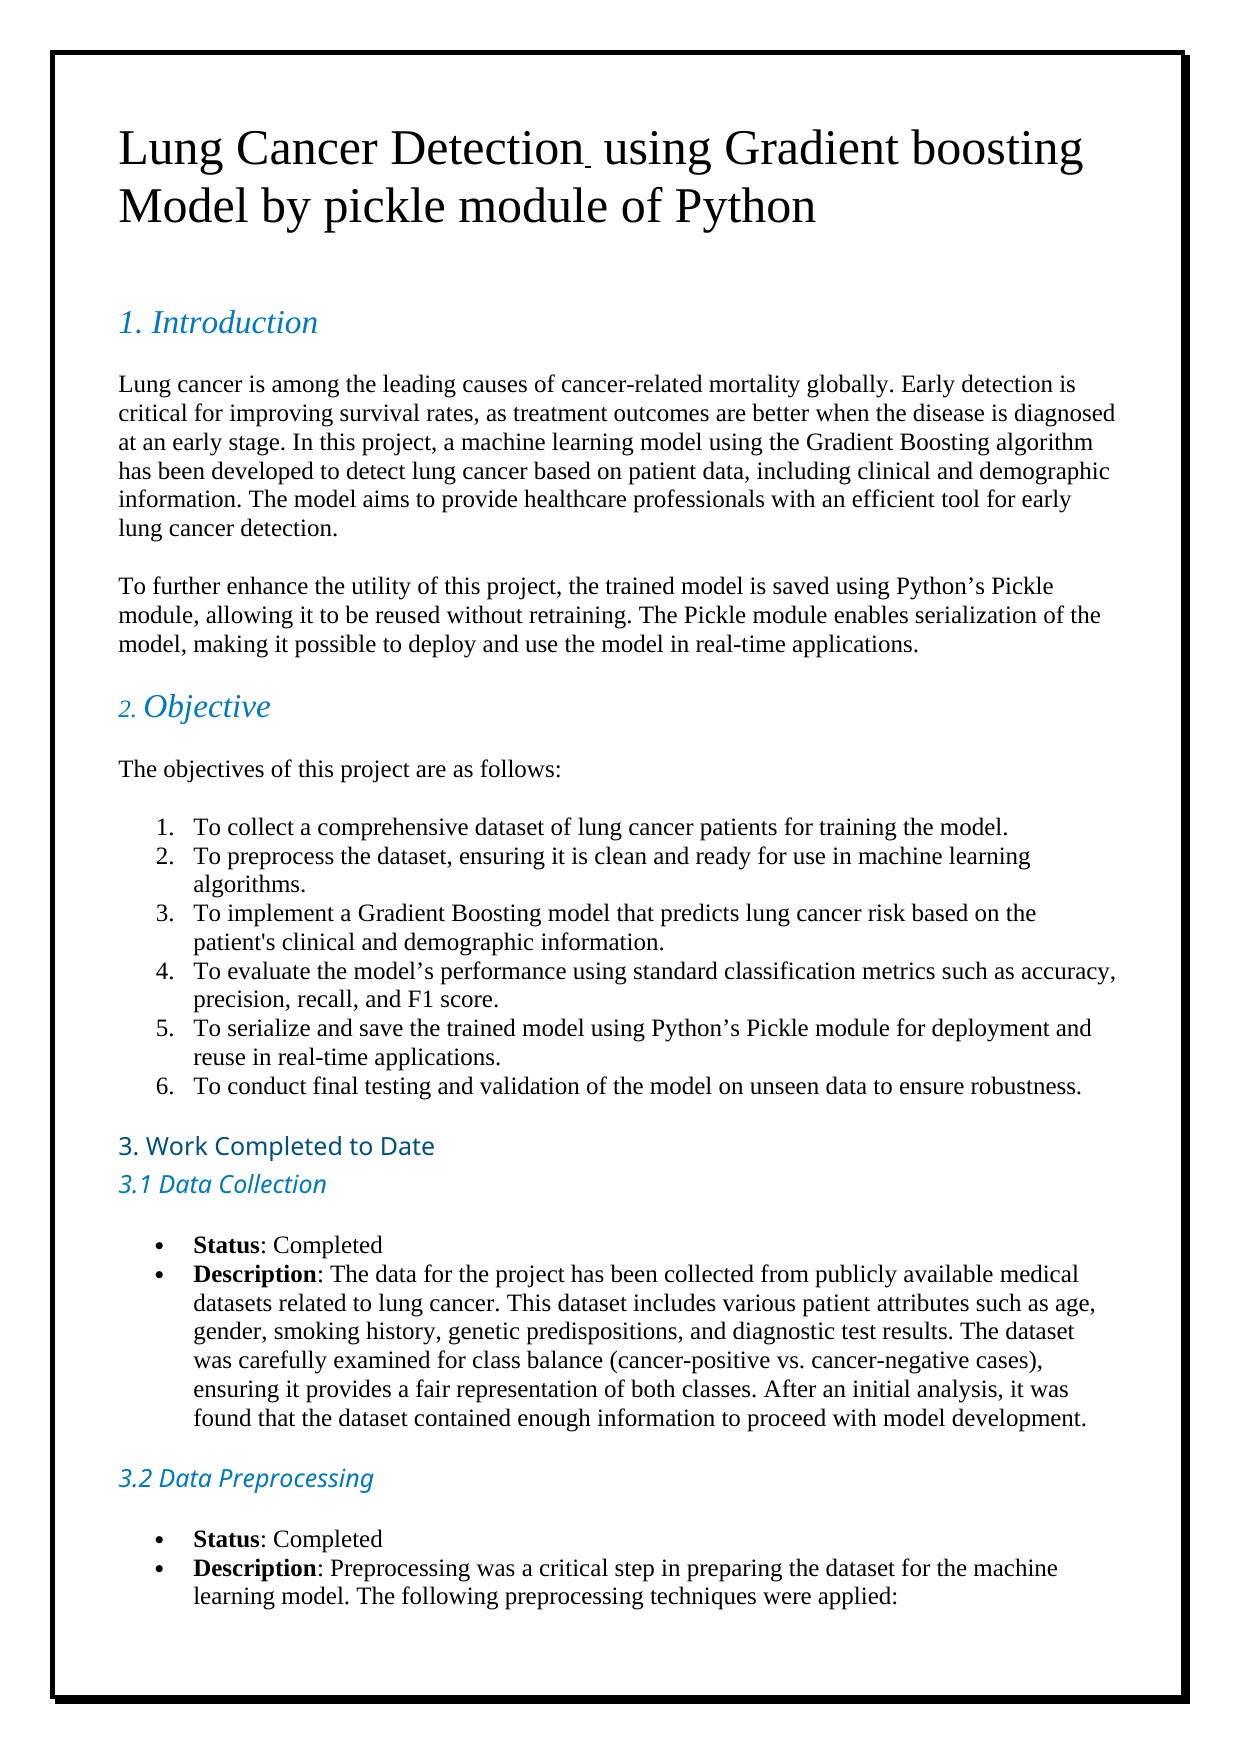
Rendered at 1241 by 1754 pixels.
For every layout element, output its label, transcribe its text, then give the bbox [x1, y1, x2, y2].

text The objectives of this project are as follows: [118, 754, 1117, 783]
subtitle 1. Introduction [118, 302, 1117, 340]
text Lung cancer is among the leading causes of cancer-related mortality globally. Early detection is critical for improving survival rates, as treatment outcomes are better when the disease is diagnosed at an early stage. In this project, a machine learning model using the Gradient Boosting algorithm has been developed to detect lung cancer based on patient data, including clinical and demographic information. The model aims to provide healthcare professionals with an efficient tool for early lung cancer detection. [118, 369, 1117, 542]
list To implement a Gradient Boosting model that predicts lung cancer risk based on the patient's clinical and demographic information. [156, 898, 1117, 956]
list To preprocess the dataset, ensuring it is clean and ready for use in machine learning algorithms. [156, 841, 1117, 898]
list To evaluate the model’s performance using standard classification metrics such as accuracy, precision, recall, and F1 score. [156, 956, 1117, 1013]
list To serialize and save the trained model using Python’s Pickle module for deployment and reuse in real-time applications. [156, 1013, 1117, 1071]
subtitle 3.1 Data Collection [118, 1167, 1117, 1201]
list To conduct final testing and validation of the model on unseen data to ensure robustness. [156, 1071, 1117, 1099]
list To collect a comprehensive dataset of lung cancer patients for training the model. [156, 812, 1117, 841]
list Status: Completed [156, 1230, 1117, 1259]
text To further enhance the utility of this project, the trained model is saved using Python’s Pickle module, allowing it to be reused without retraining. The Pickle module enables serialization of the model, making it possible to deploy and use the model in real-time applications. [118, 571, 1117, 657]
list Status: Completed [156, 1524, 1117, 1553]
text Lung Cancer Detection using Gradient boosting Model by pickle module of Python [118, 118, 1117, 233]
subtitle 3.2 Data Preprocessing [118, 1461, 1117, 1495]
subtitle 2. Objective [118, 687, 1117, 725]
list Description: The data for the project has been collected from publicly available medical datasets related to lung cancer. This dataset includes various patient attributes such as age, gender, smoking history, genetic predispositions, and diagnostic test results. The dataset was carefully examined for class balance (cancer-positive vs. cancer-negative cases), ensuring it provides a fair representation of both classes. After an initial analysis, it was found that the dataset contained enough information to proceed with model development. [156, 1259, 1117, 1431]
list Description: Preprocessing was a critical step in preparing the dataset for the machine learning model. The following preprocessing techniques were applied: [156, 1553, 1117, 1610]
subtitle 3. Work Completed to Date [118, 1129, 1117, 1163]
